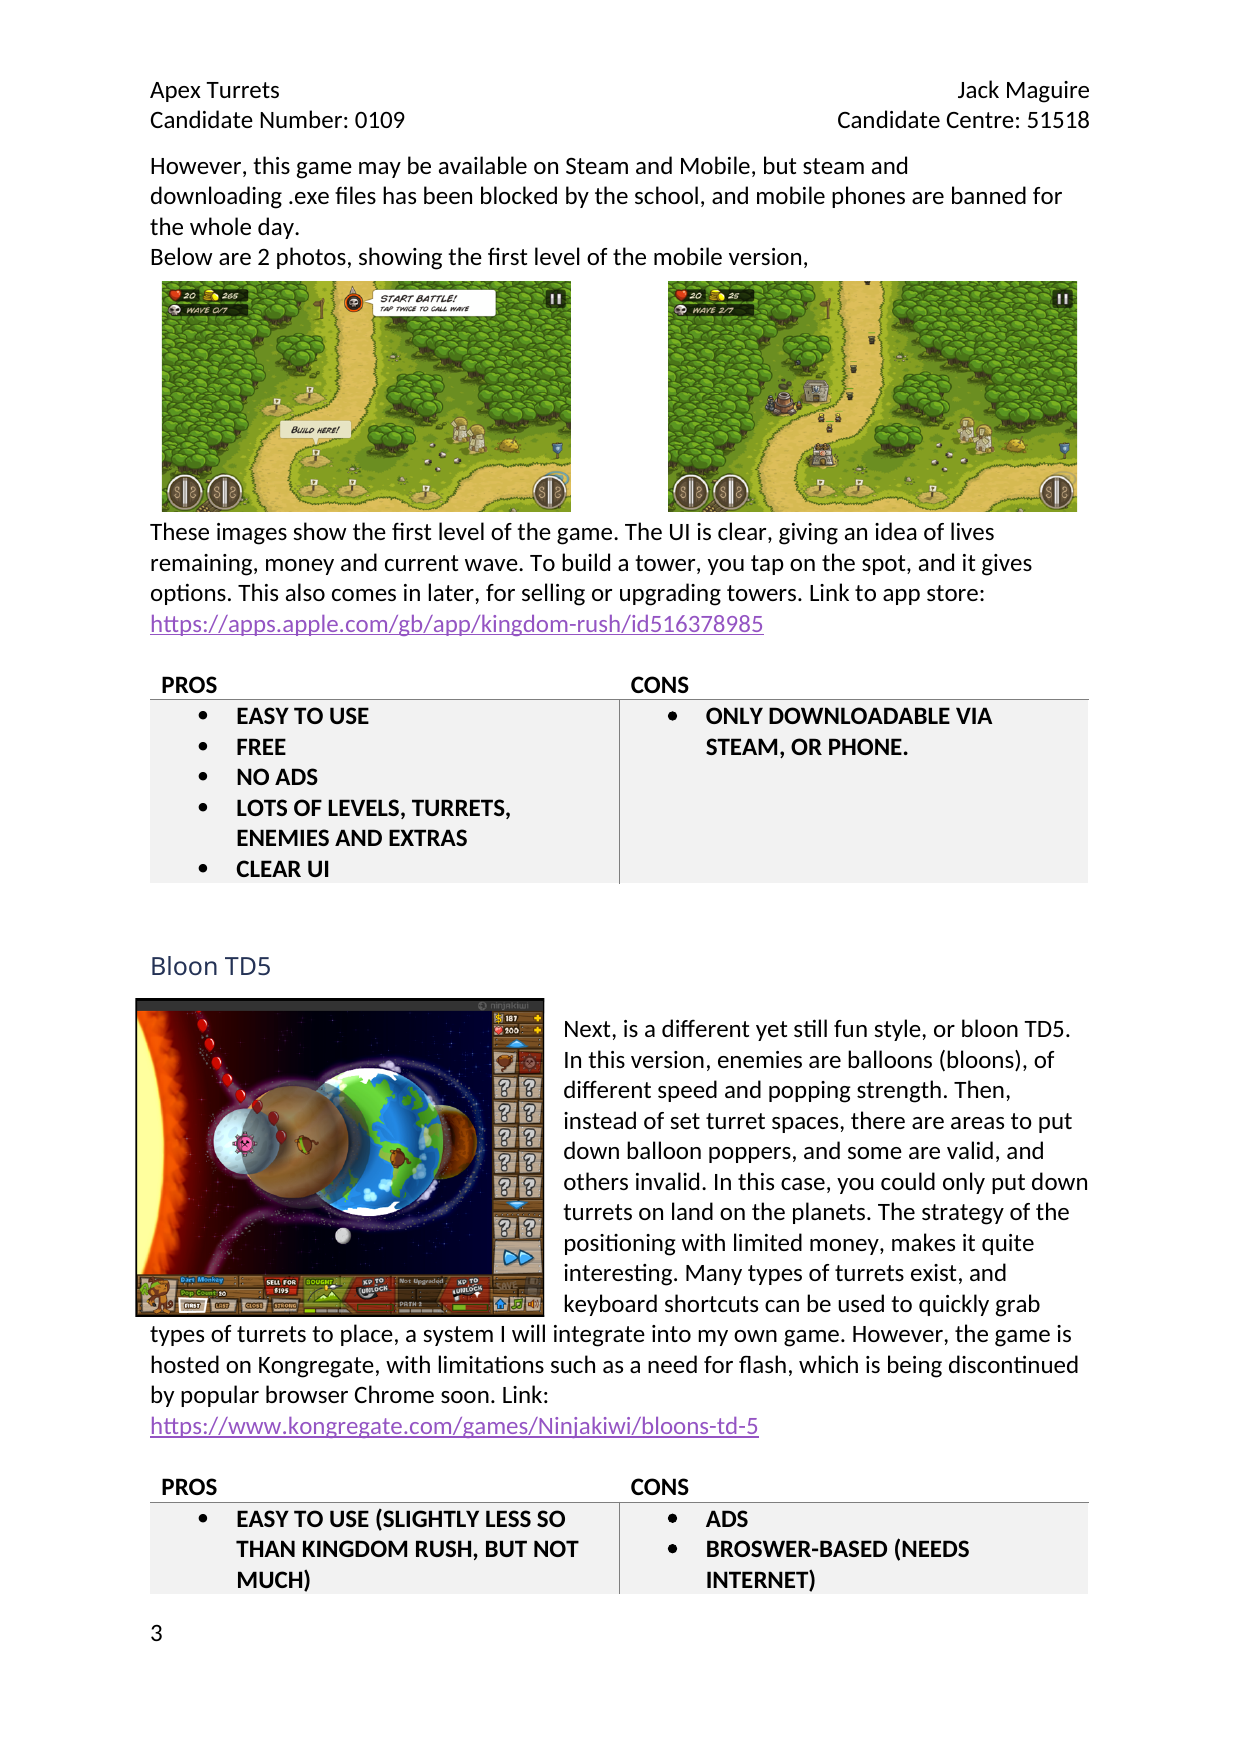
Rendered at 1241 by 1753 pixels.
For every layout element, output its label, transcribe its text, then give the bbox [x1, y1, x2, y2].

subtitle Bloon TD5 [150, 949, 1090, 983]
table_header Pros [150, 669, 619, 699]
table_cell Ads broswer-based (needs internet) slightly cluttered ui [620, 1503, 1088, 1594]
picture [135, 998, 545, 1317]
text https://apps.apple.com/gb/app/kingdom-rush/id516378985 [150, 608, 1090, 638]
table_header pros [150, 1471, 619, 1502]
picture [160, 281, 571, 512]
table_cell easy to use (slightly less so than kingdom rush, but not much) free lots of turrets, levels, extra [150, 1503, 619, 1594]
table_header cons [619, 1471, 1088, 1502]
picture [666, 281, 1077, 512]
text Below are 2 photos, showing the first level of the mobile version, [150, 242, 1090, 272]
table_cell Only downloadable via steam, or phone. [620, 700, 1088, 883]
table_header Cons [619, 669, 1088, 699]
table_cell easy to use free no ads lots of levels, turrets, enemies and extras clear ui [150, 700, 619, 883]
text However, this game may be available on Steam and Mobile, but steam and downloading .exe files has been blocked by the school, and mobile phones are banned for the whole day. [150, 150, 1090, 242]
